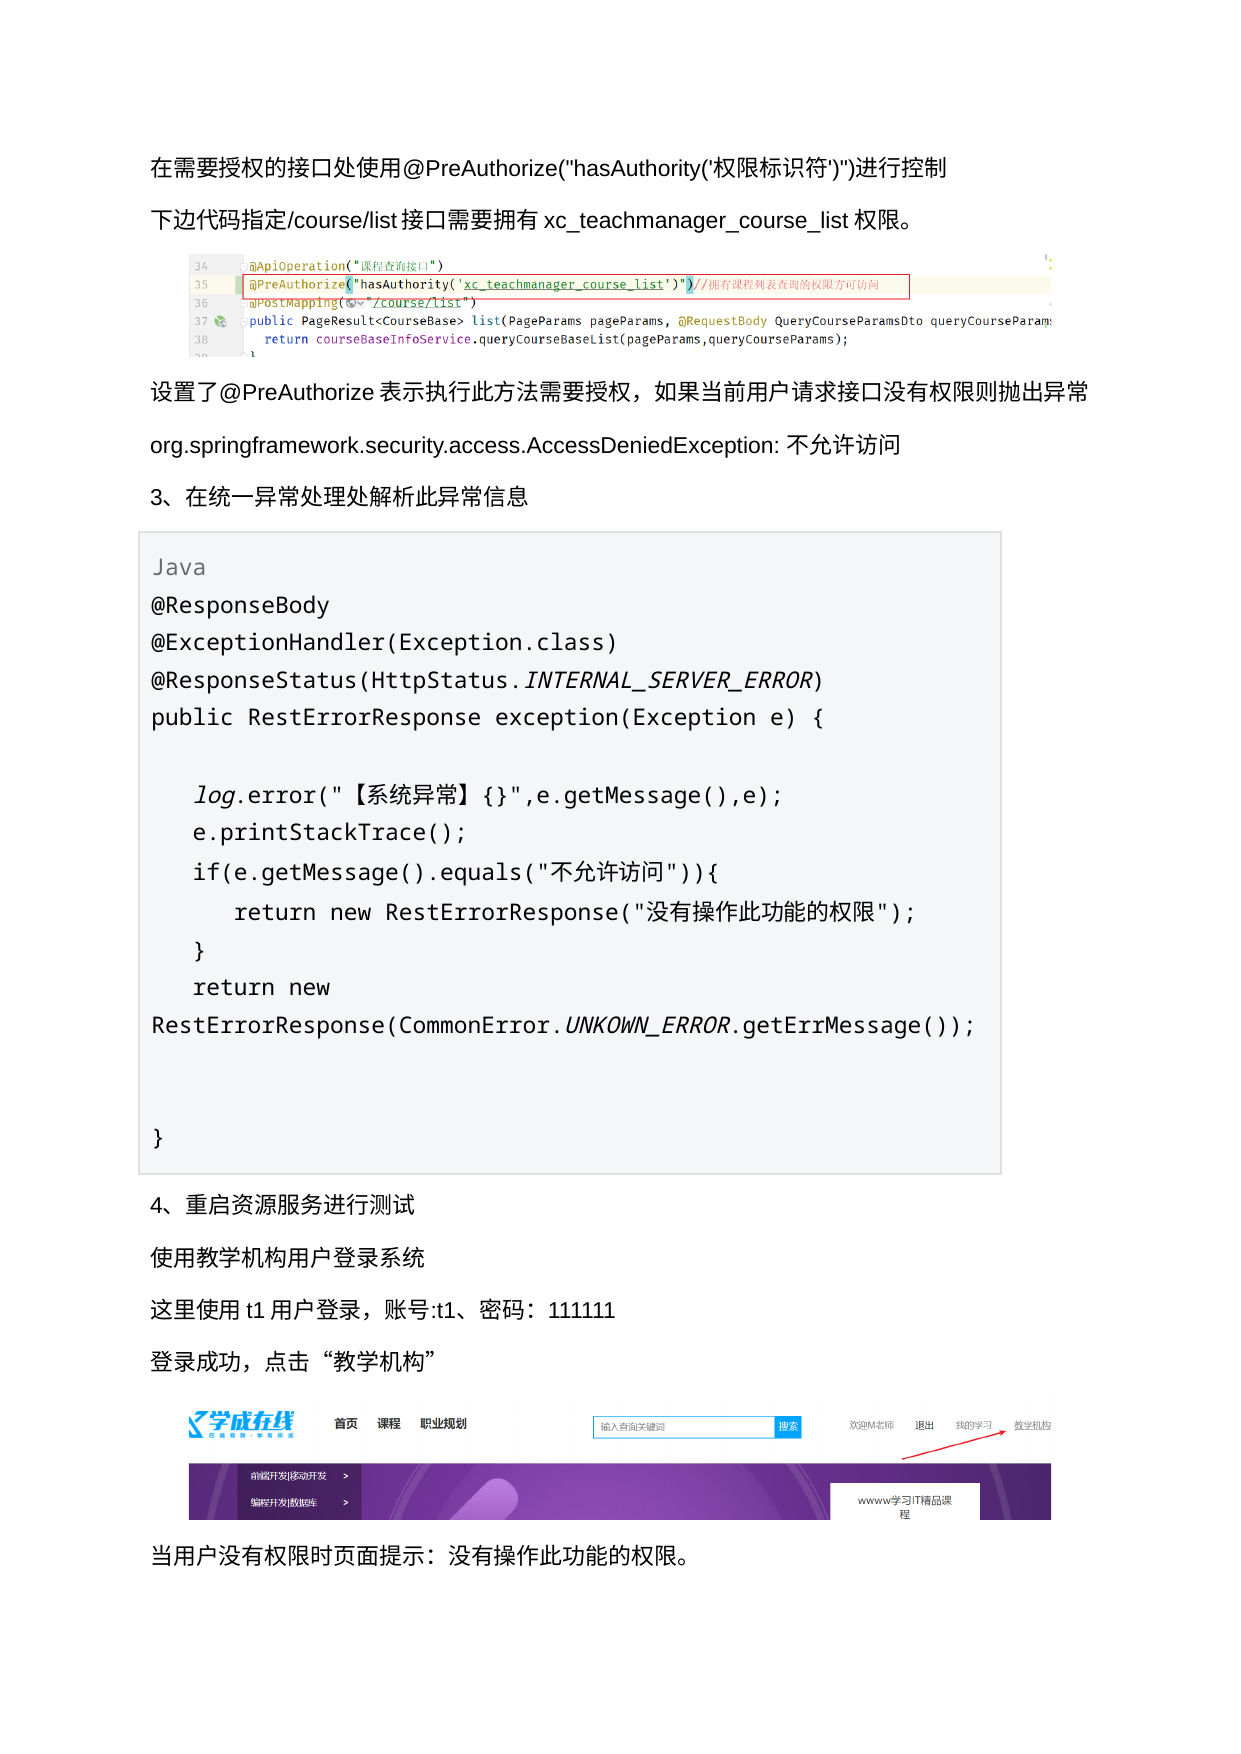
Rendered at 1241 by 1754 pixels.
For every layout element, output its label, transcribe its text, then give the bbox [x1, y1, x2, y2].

picture [188, 254, 1052, 357]
table_header Java @ResponseBody @ExceptionHandler(Exception.class) @ResponseStatus(HttpStatus.INTERNAL_SERVER_ERROR) public RestErrorResponse exception(Exception e) { log.error("【系统异常】{}",e.getMessage(),e); e.printStackTrace(); if(e.getMessage().equals("不允许访问")){ return new RestErrorResponse("没有操作此功能的权限"); } return new RestErrorResponse(CommonError.UNKOWN_ERROR.getErrMessage()); } [140, 533, 1000, 1173]
picture [188, 1396, 1052, 1520]
text org.springframework.security.access.AccessDeniedException: 不允许访问 [150, 426, 1090, 460]
text 这里使用t1用户登录，账号:t1、密码：111111 [150, 1292, 1090, 1325]
text 设置了@PreAuthorize表示执行此方法需要授权，如果当前用户请求接口没有权限则抛出异常 [150, 374, 1090, 407]
text 登录成功，点击“教学机构” [150, 1344, 1090, 1377]
text 下边代码指定/course/list接口需要拥有xc_teachmanager_course_list 权限。 [150, 202, 1090, 236]
text 当用户没有权限时页面提示：没有操作此功能的权限。 [150, 1538, 1090, 1571]
text 4、重启资源服务进行测试 [150, 1187, 1090, 1220]
text 3、在统一异常处理处解析此异常信息 [150, 479, 1090, 512]
text 在需要授权的接口处使用@PreAuthorize("hasAuthority('权限标识符')")进行控制 [150, 150, 1090, 183]
text 使用教学机构用户登录系统 [150, 1239, 1090, 1273]
